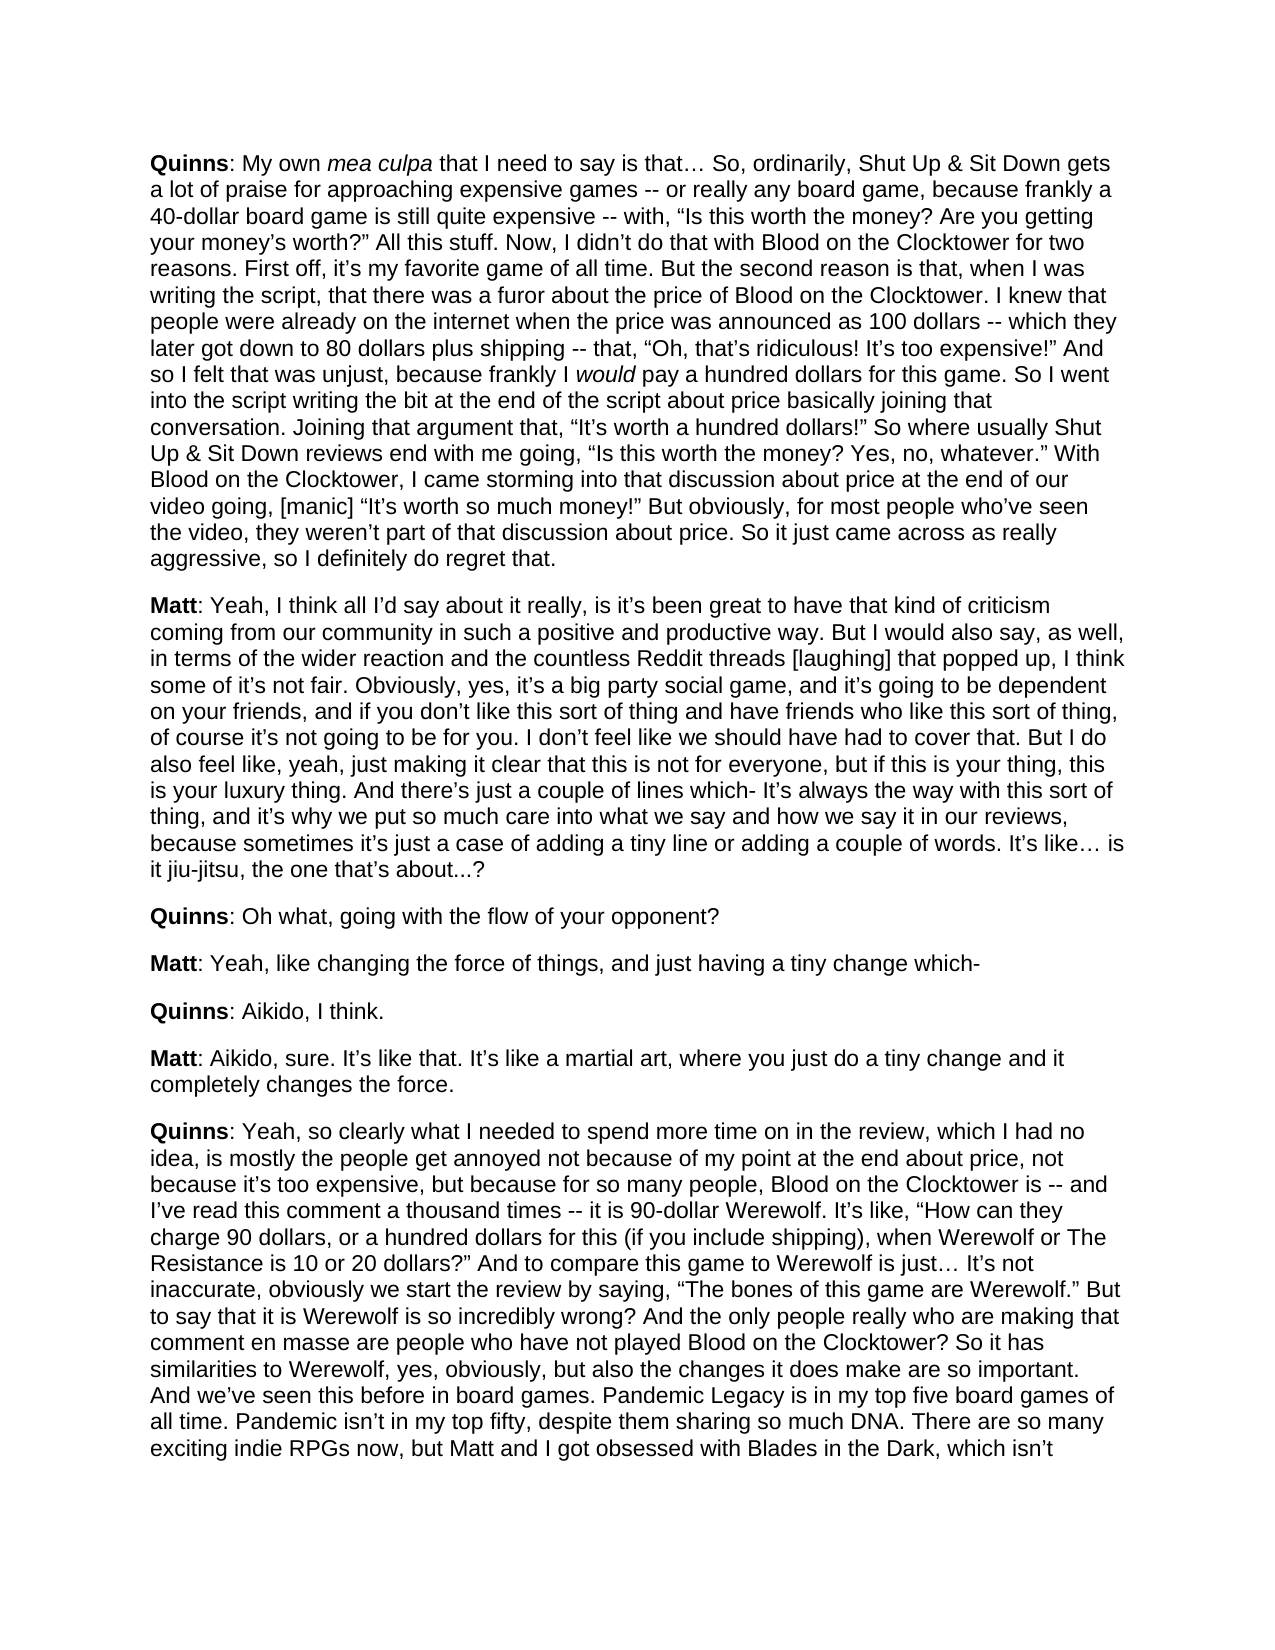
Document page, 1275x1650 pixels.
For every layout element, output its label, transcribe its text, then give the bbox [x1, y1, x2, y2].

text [150, 1118, 1125, 1461]
text Quinns: My own mea culpa that I need to say is that… So, ordinarily, Shut Up & Sit Down gets a lot of praise for approaching expensive games -- or really any board game, because frankly a 40-dollar board game is still quite expensive -- with, “Is this worth the money? Are you getting your money’s worth?” All this stuff. Now, I didn’t do that with Blood on the Clocktower for two reasons. First off, it’s my favorite game of all time. But the second reason is that, when I was writing the script, that there was a furor about the price of Blood on the Clocktower. I knew that people were already on the internet when the price was announced as 100 dollars -- which they later got down to 80 dollars plus shipping -- that, “Oh, that’s ridiculous! It’s too expensive!” And so I felt that was unjust, because frankly I would pay a hundred dollars for this game. So I went into the script writing the bit at the end of the script about price basically joining that conversation. Joining that argument that, “It’s worth a hundred dollars!” So where usually Shut Up & Sit Down reviews end with me going, “Is this worth the money? Yes, no, whatever.” With Blood on the Clocktower, I came storming into that discussion about price at the end of our video going, [manic] “It’s worth so much money!” But obviously, for most people who’ve seen the video, they weren’t part of that discussion about price. So it just came across as really aggressive, so I definitely do regret that. [150, 150, 1125, 572]
text Matt: Yeah, like changing the force of things, and just having a tiny change which- [150, 950, 1125, 977]
text Quinns: Aikido, I think. [150, 998, 1125, 1024]
text Matt: Aikido, sure. It’s like that. It’s like a martial art, where you just do a tiny change and it completely changes the force. [150, 1045, 1125, 1097]
text Quinns: Oh what, going with the flow of your opponent? [150, 903, 1125, 929]
text Matt: Yeah, I think all I’d say about it really, is it’s been great to have that kind of criticism coming from our community in such a positive and productive way. But I would also say, as well, in terms of the wider reaction and the countless Reddit threads [laughing] that popped up, I think some of it’s not fair. Obviously, yes, it’s a big party social game, and it’s going to be dependent on your friends, and if you don’t like this sort of thing and have friends who like this sort of thing, of course it’s not going to be for you. I don’t feel like we should have had to cover that. But I do also feel like, yeah, just making it clear that this is not for everyone, but if this is your thing, this is your luxury thing. And there’s just a couple of lines which- It’s always the way with this sort of thing, and it’s why we put so much care into what we say and how we say it in our reviews, because sometimes it’s just a case of adding a tiny line or adding a couple of words. It’s like… is it jiu-jitsu, the one that’s about...? [150, 592, 1125, 882]
